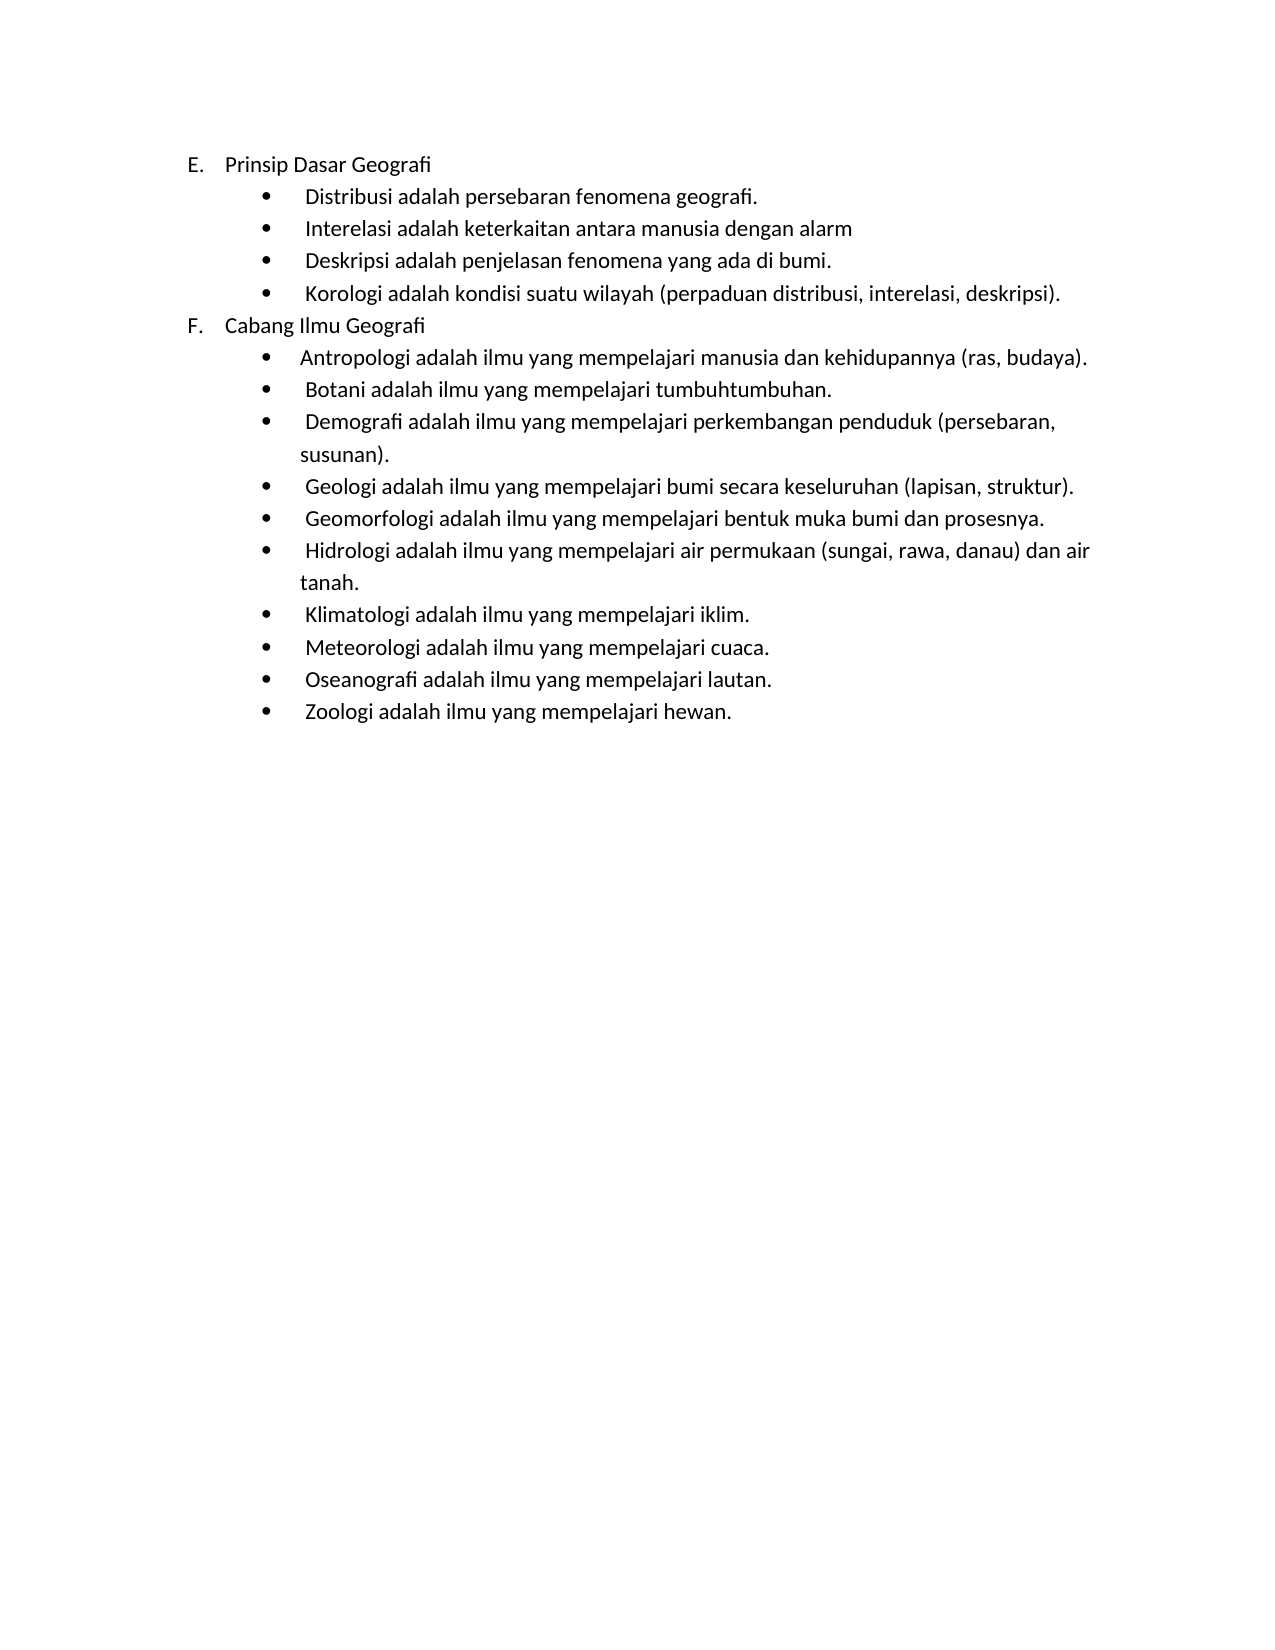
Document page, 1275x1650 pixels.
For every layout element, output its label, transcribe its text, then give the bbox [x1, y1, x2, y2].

list Cabang Ilmu Geografi [187, 311, 1125, 339]
list Zoologi adalah ilmu yang mempelajari hewan. [262, 697, 1125, 725]
list Geomorfologi adalah ilmu yang mempelajari bentuk muka bumi dan prosesnya. [262, 504, 1125, 532]
list Distribusi adalah persebaran fenomena geografi. [262, 182, 1125, 210]
list Hidrologi adalah ilmu yang mempelajari air permukaan (sungai, rawa, danau) dan air tanah. [262, 536, 1125, 596]
list Deskripsi adalah penjelasan fenomena yang ada di bumi. [262, 247, 1125, 274]
list Korologi adalah kondisi suatu wilayah (perpaduan distribusi, interelasi, deskripsi). [262, 279, 1125, 307]
list Botani adalah ilmu yang mempelajari tumbuhtumbuhan. [262, 375, 1125, 403]
list Demografi adalah ilmu yang mempelajari perkembangan penduduk (persebaran, susunan). [262, 407, 1125, 468]
list Klimatologi adalah ilmu yang mempelajari iklim. [262, 601, 1125, 629]
list Geologi adalah ilmu yang mempelajari bumi secara keseluruhan (lapisan, struktur). [262, 472, 1125, 500]
list Oseanografi adalah ilmu yang mempelajari lautan. [262, 665, 1125, 693]
list Prinsip Dasar Geografi [187, 150, 1125, 178]
list Meteorologi adalah ilmu yang mempelajari cuaca. [262, 633, 1125, 661]
list Antropologi adalah ilmu yang mempelajari manusia dan kehidupannya (ras, budaya). [262, 343, 1125, 371]
list Interelasi adalah keterkaitan antara manusia dengan alarm [262, 214, 1125, 242]
